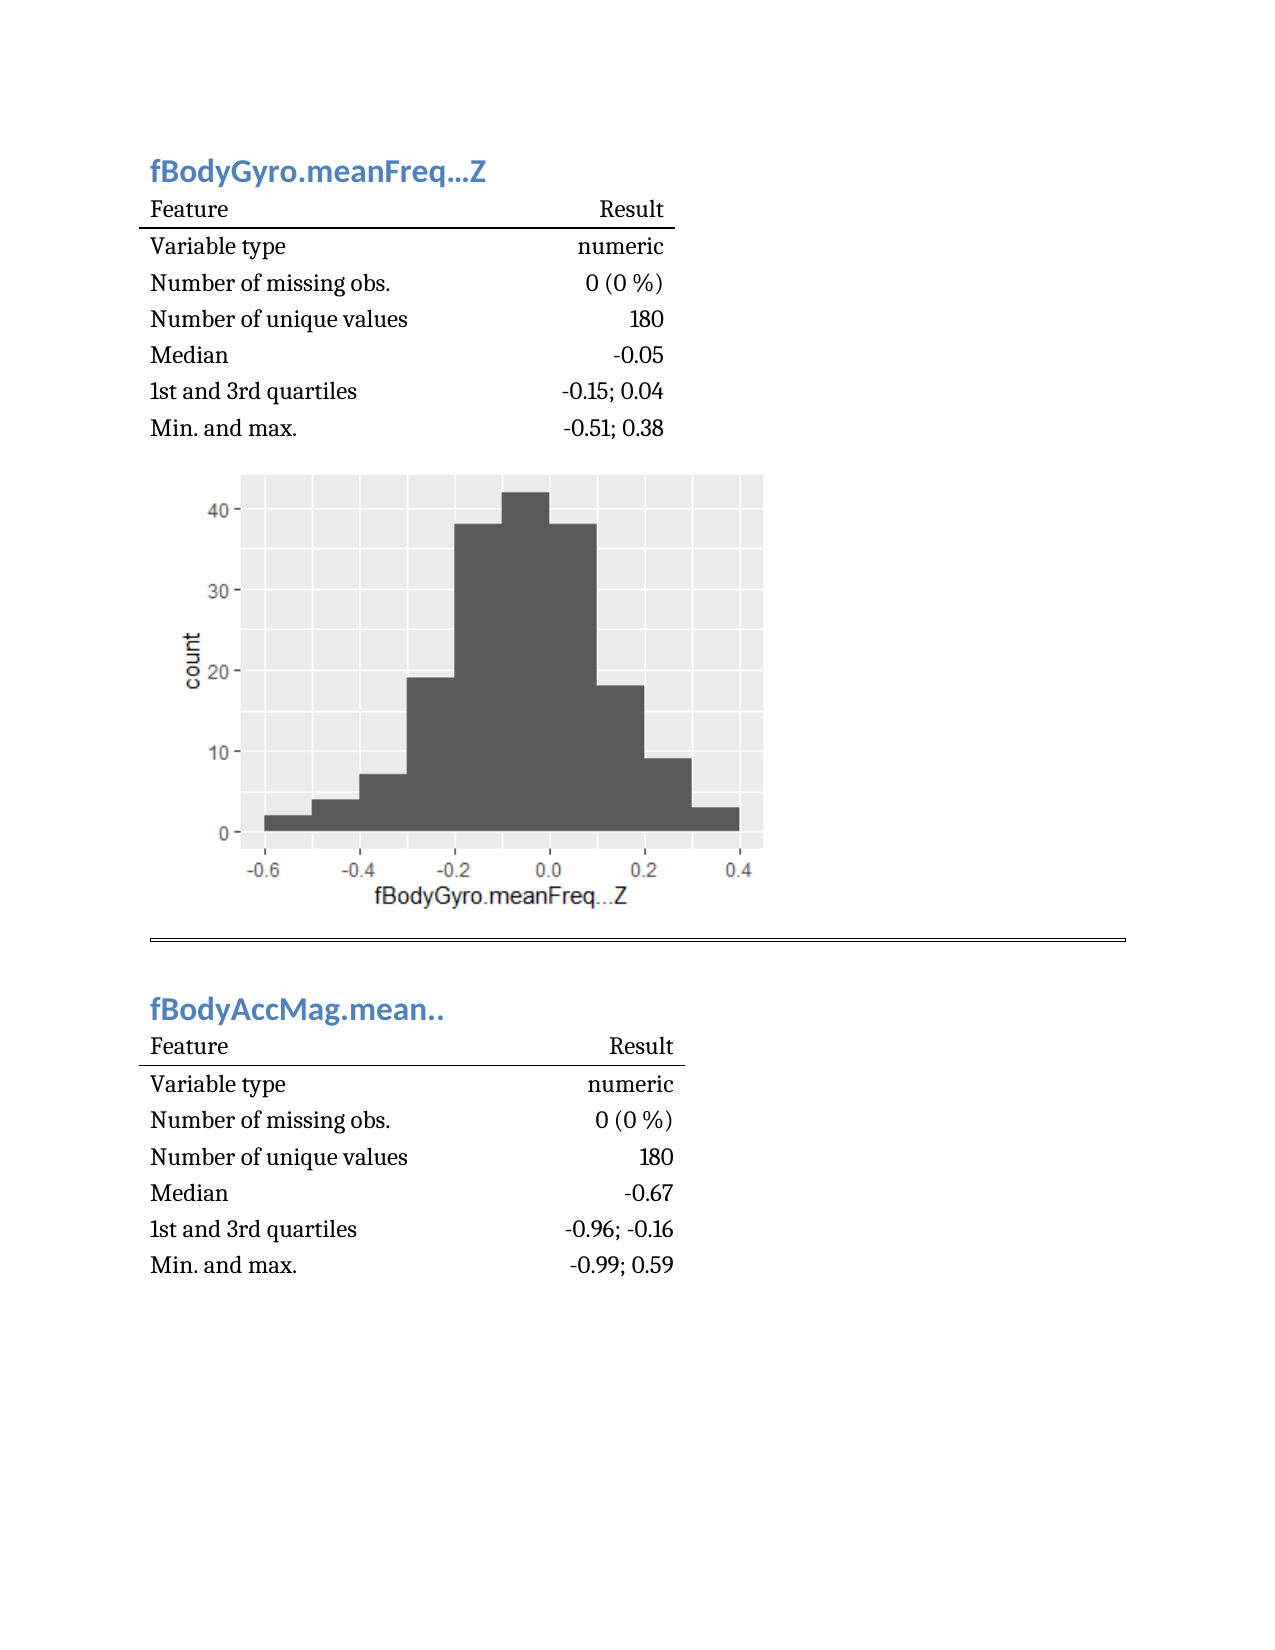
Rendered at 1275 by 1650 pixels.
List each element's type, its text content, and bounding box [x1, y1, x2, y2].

table_cell -0.15; 0.04 [487, 374, 675, 410]
subtitle fBodyAccMag.mean.. [150, 988, 1125, 1028]
table_cell 0 (0 %) [485, 1103, 685, 1139]
table_cell -0.51; 0.38 [487, 410, 675, 446]
table_cell -0.99; 0.59 [485, 1248, 685, 1284]
table_cell Variable type [139, 229, 487, 265]
table_cell Variable type [139, 1066, 485, 1103]
table_header Result [485, 1029, 685, 1065]
table_cell numeric [485, 1066, 685, 1103]
table_cell -0.96; -0.16 [485, 1211, 685, 1248]
table_cell 1st and 3rd quartiles [139, 1211, 485, 1248]
table_header Result [487, 191, 675, 227]
table_cell 180 [487, 301, 675, 337]
picture [168, 464, 776, 920]
table_header Feature [139, 191, 487, 227]
subtitle fBodyGyro.meanFreq…Z [150, 150, 1125, 191]
table_cell Median [139, 337, 487, 373]
table_cell 1st and 3rd quartiles [139, 374, 487, 410]
table_header Feature [139, 1029, 485, 1065]
table_cell Number of unique values [139, 1139, 485, 1175]
table_cell Number of unique values [139, 301, 487, 337]
table_cell -0.67 [485, 1175, 685, 1211]
table_cell Min. and max. [139, 1248, 485, 1284]
table_cell Number of missing obs. [139, 1103, 485, 1139]
table_cell Min. and max. [139, 410, 487, 446]
table_cell -0.05 [487, 337, 675, 373]
table_cell 0 (0 %) [487, 265, 675, 301]
table_cell numeric [487, 229, 675, 265]
table_cell Number of missing obs. [139, 265, 487, 301]
table_cell 180 [485, 1139, 685, 1175]
table_cell Median [139, 1175, 485, 1211]
